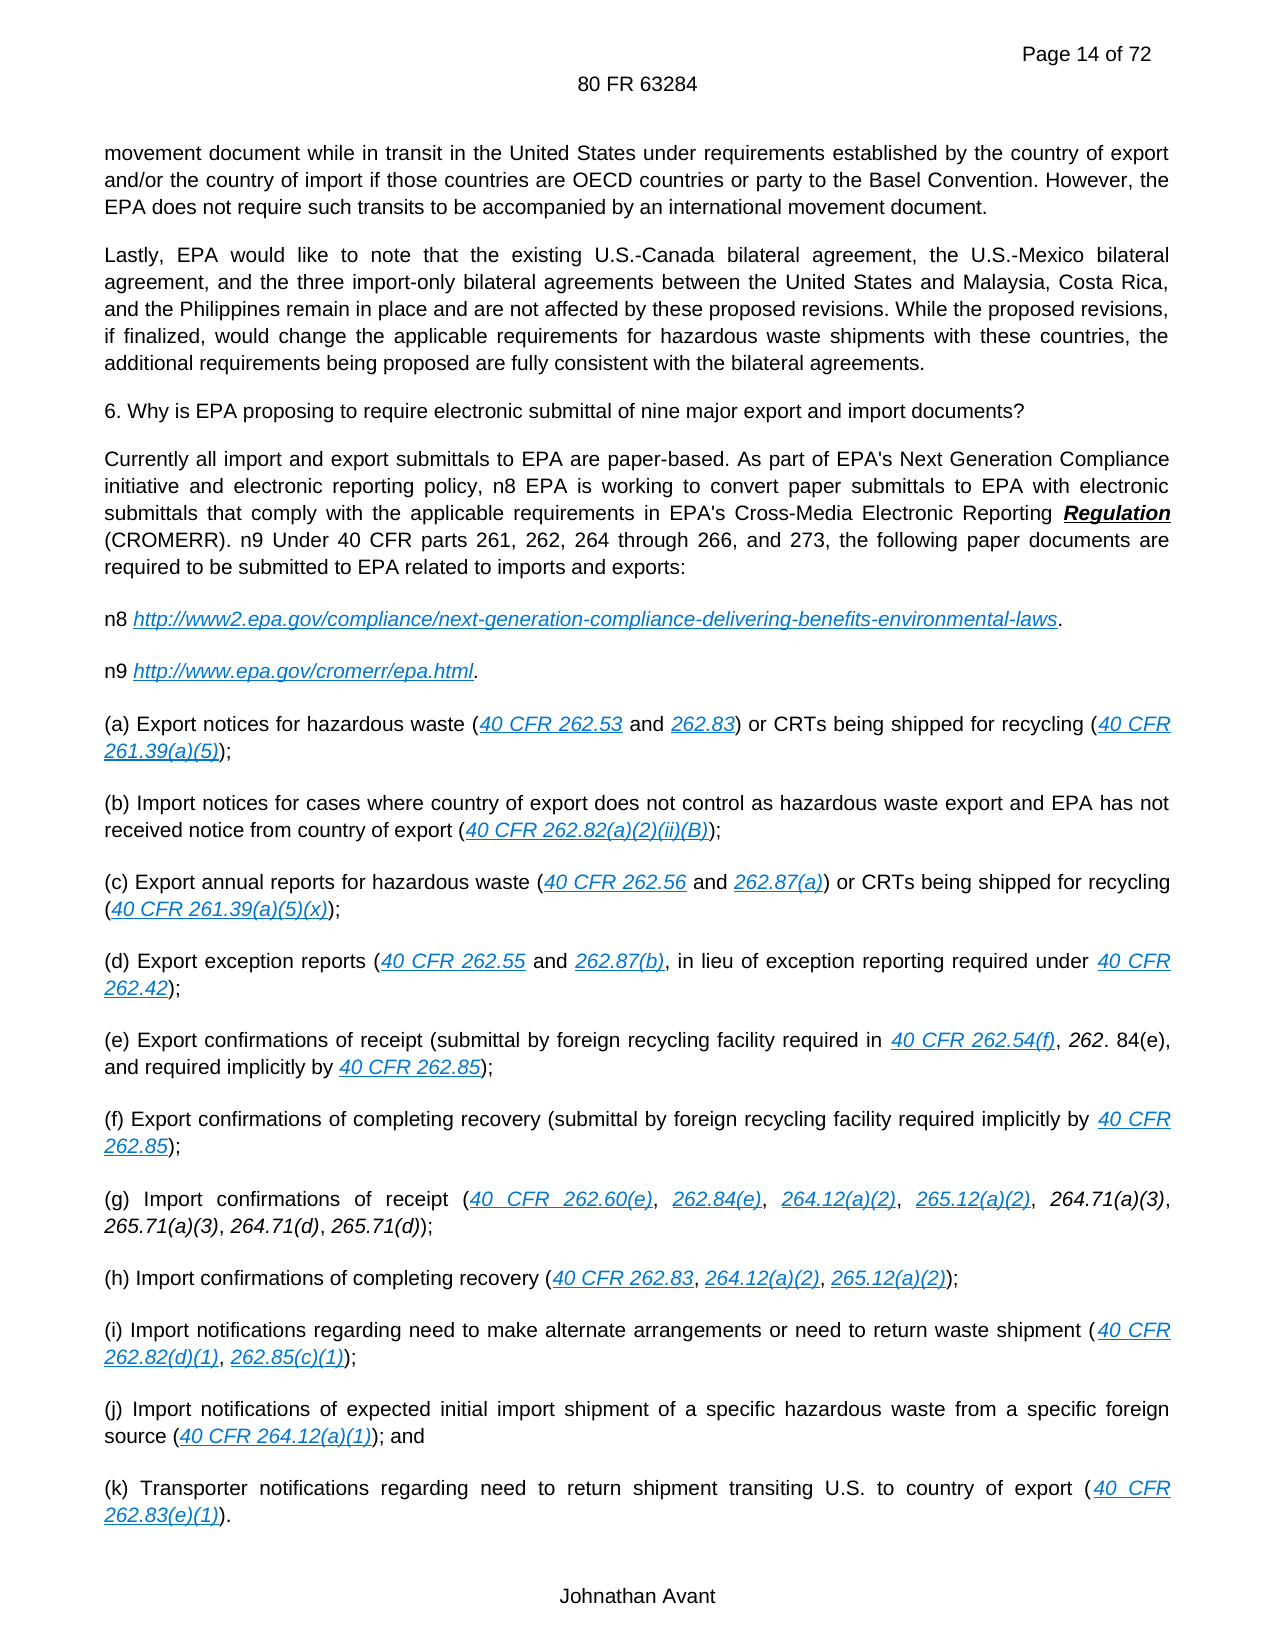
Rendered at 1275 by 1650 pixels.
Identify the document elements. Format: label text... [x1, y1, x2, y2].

text Lastly, EPA would like to note that the existing U.S.-Canada bilateral agreement, the U.S.-Mexico bilateral agreement, and the three import-only bilateral agreements between the United States and Malaysia, Costa Rica, and the Philippines remain in place and are not affected by these proposed revisions. While the proposed revisions, if finalized, would change the applicable requirements for hazardous waste shipments with these countries, the additional requirements being proposed are fully consistent with the bilateral agreements. [104, 239, 1171, 375]
text (f) Export confirmations of completing recovery (submittal by foreign recycling facility required implicitly by 40 CFR 262.85); [104, 1104, 1171, 1158]
text (a) Export notices for hazardous waste (40 CFR 262.53 and 262.83) or CRTs being shipped for recycling (40 CFR 261.39(a)(5)); [104, 708, 1171, 762]
text (k) Transporter notifications regarding need to return shipment transiting U.S. to country of export (40 CFR 262.83(e)(1)). [104, 1473, 1171, 1527]
text n9 http://www.epa.gov/cromerr/epa.html. [104, 656, 1171, 683]
text Currently all import and export submittals to EPA are paper-based. As part of EPA's Next Generation Compliance initiative and electronic reporting policy, n8 EPA is working to convert paper submittals to EPA with electronic submittals that comply with the applicable requirements in EPA's Cross-Media Electronic Reporting Regulation (CROMERR). n9 Under 40 CFR parts 261, 262, 264 through 266, and 273, the following paper documents are required to be submitted to EPA related to imports and exports: [104, 444, 1171, 579]
text 6. Why is EPA proposing to require electronic submittal of nine major export and import documents? [104, 396, 1171, 423]
text (c) Export annual reports for hazardous waste (40 CFR 262.56 and 262.87(a)) or CRTs being shipped for recycling (40 CFR 261.39(a)(5)(x)); [104, 867, 1171, 921]
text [104, 137, 1171, 219]
text (g) Import confirmations of receipt (40 CFR 262.60(e), 262.84(e), 264.12(a)(2), 265.12(a)(2), 264.71(a)(3), 265.71(a)(3), 264.71(d), 265.71(d)); [104, 1183, 1171, 1237]
text n8 http://www2.epa.gov/compliance/next-generation-compliance-delivering-benefits-environmental-laws. [104, 604, 1171, 631]
text (i) Import notifications regarding need to make alternate arrangements or need to return waste shipment (40 CFR 262.82(d)(1), 262.85(c)(1)); [104, 1314, 1171, 1369]
text (j) Import notifications of expected initial import shipment of a specific hazardous waste from a specific foreign source (40 CFR 264.12(a)(1)); and [104, 1394, 1171, 1448]
text (e) Export confirmations of receipt (submittal by foreign recycling facility required in 40 CFR 262.54(f), 262. 84(e), and required implicitly by 40 CFR 262.85); [104, 1025, 1171, 1079]
text (b) Import notices for cases where country of export does not control as hazardous waste export and EPA has not received notice from country of export (40 CFR 262.82(a)(2)(ii)(B)); [104, 787, 1171, 842]
text (d) Export exception reports (40 CFR 262.55 and 262.87(b), in lieu of exception reporting required under 40 CFR 262.42); [104, 946, 1171, 1000]
text (h) Import confirmations of completing recovery (40 CFR 262.83, 264.12(a)(2), 265.12(a)(2)); [104, 1262, 1171, 1289]
